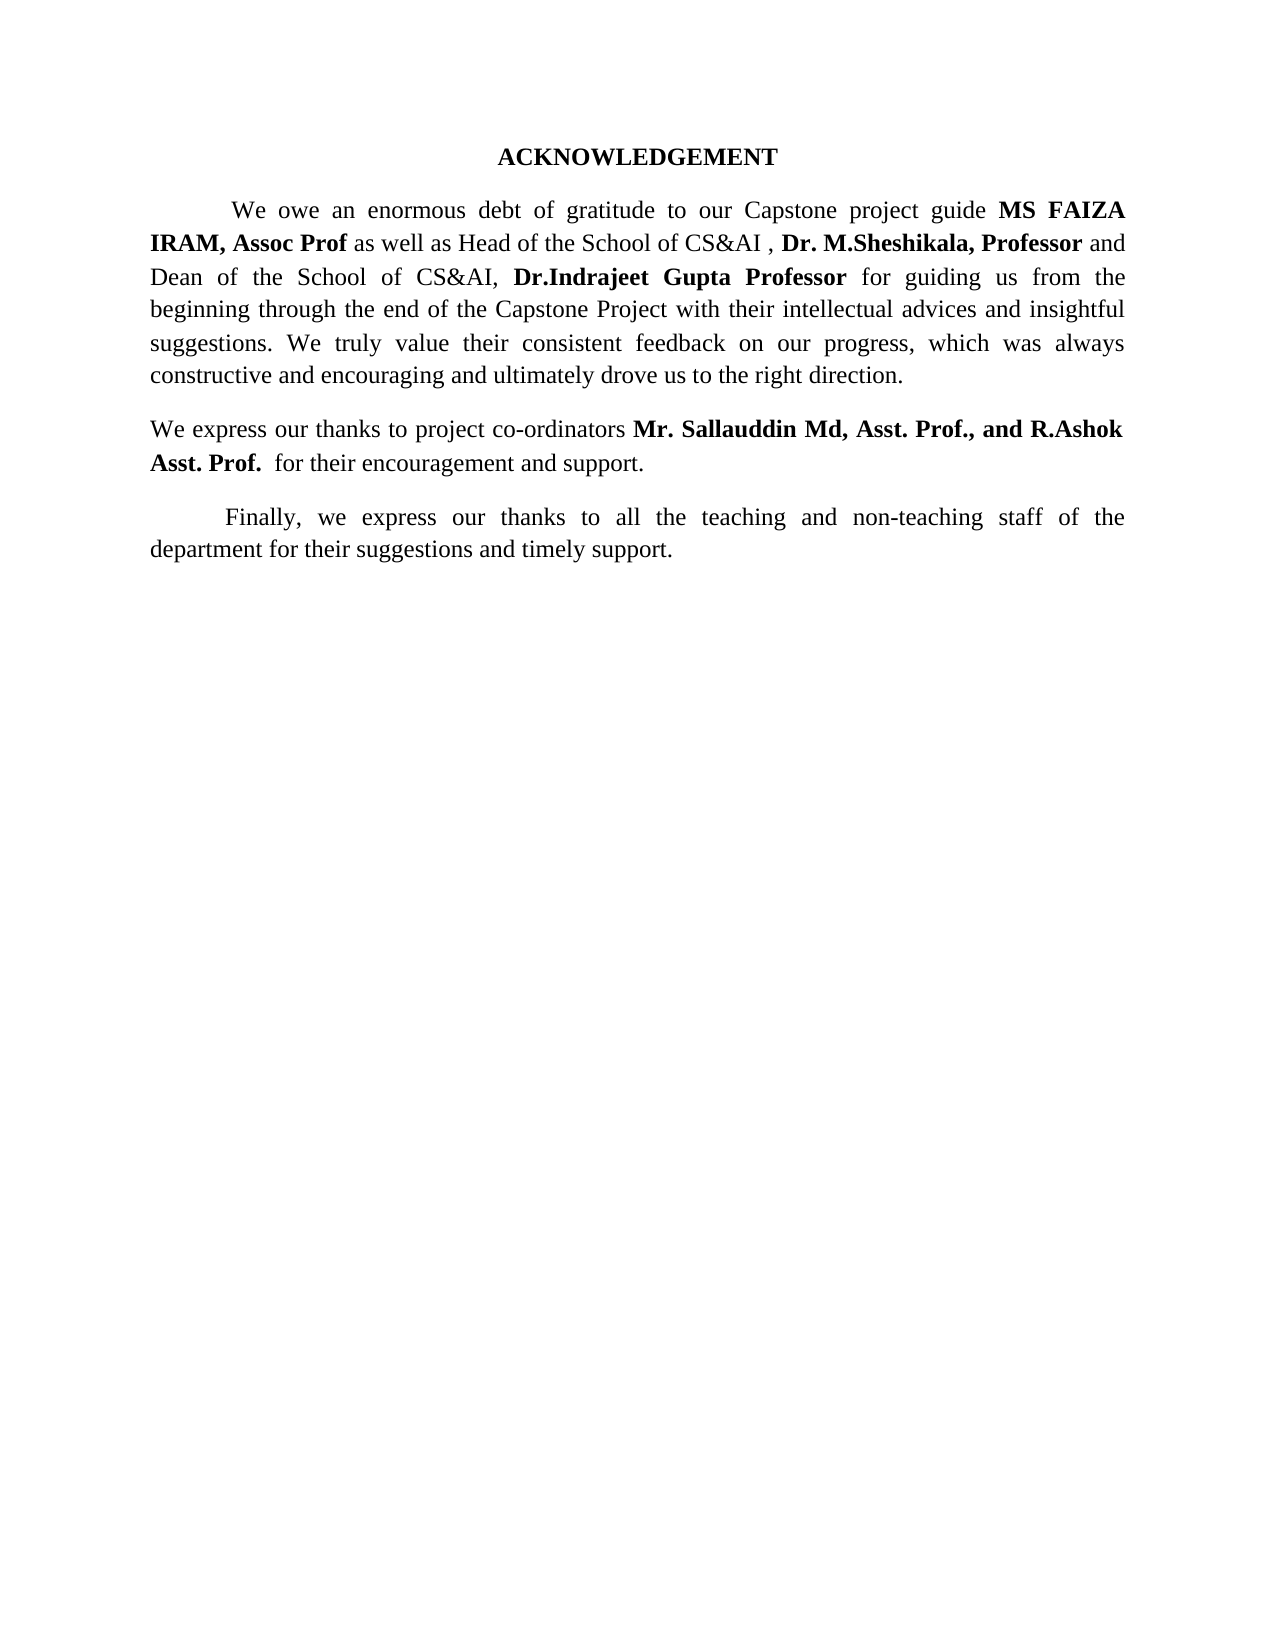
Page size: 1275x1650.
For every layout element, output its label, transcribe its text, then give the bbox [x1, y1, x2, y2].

text Finally, we express our thanks to all the teaching and non-teaching staff of the department for their suggestions and timely support. [150, 502, 1125, 563]
text We owe an enormous debt of gratitude to our Capstone project guide MS FAIZA IRAM, Assoc Prof as well as Head of the School of CS&AI , Dr. M.Sheshikala, Professor and Dean of the School of CS&AI, Dr.Indrajeet Gupta Professor for guiding us from the beginning through the end of the Capstone Project with their intellectual advices and insightful suggestions. We truly value their consistent feedback on our progress, which was always constructive and encouraging and ultimately drove us to the right direction. [150, 196, 1126, 389]
text We express our thanks to project co-ordinators Mr. Sallauddin Md, Asst. Prof., and R.Ashok Asst. Prof. for their encouragement and support. [150, 414, 1137, 476]
subtitle ACKNOWLEDGEMENT [201, 142, 1074, 170]
